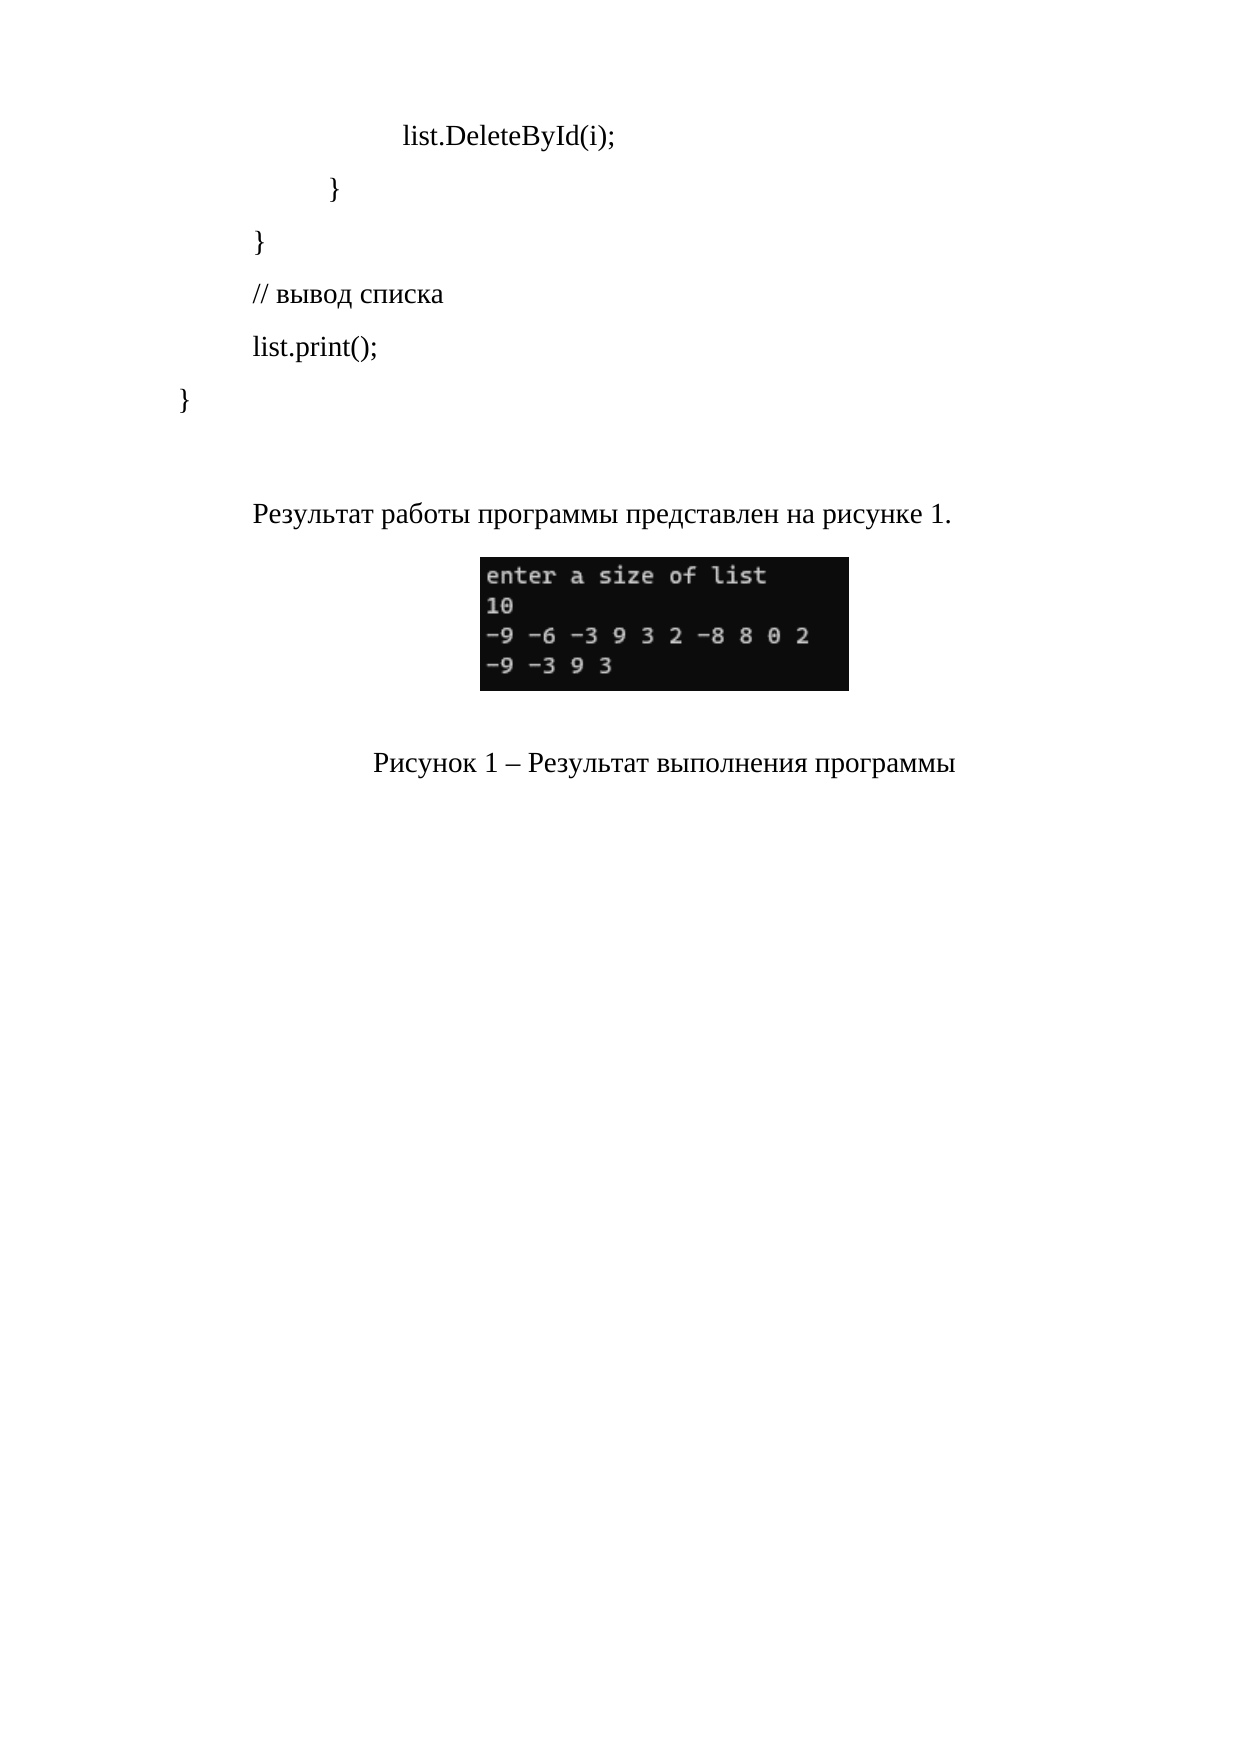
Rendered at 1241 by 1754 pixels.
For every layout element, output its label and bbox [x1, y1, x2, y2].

picture [480, 557, 849, 691]
